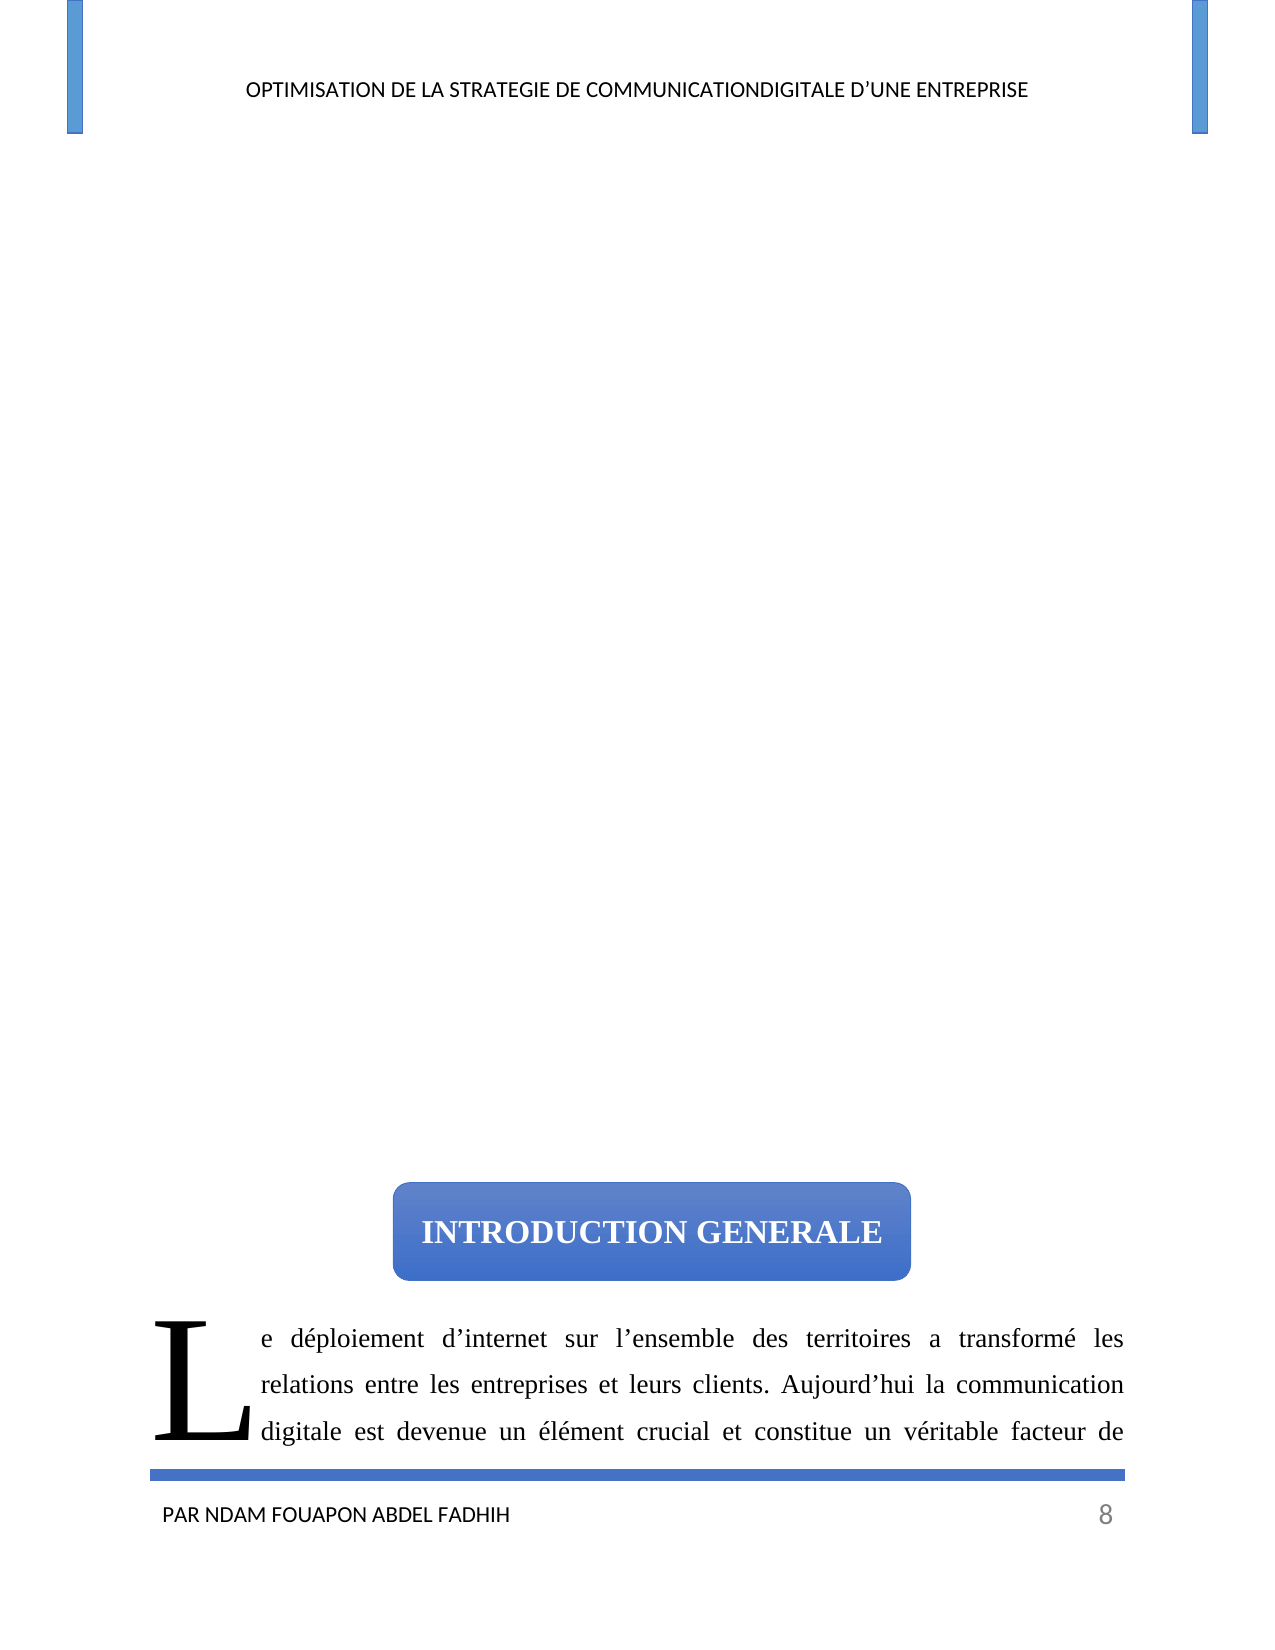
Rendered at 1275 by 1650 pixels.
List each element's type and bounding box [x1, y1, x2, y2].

text [150, 1322, 1125, 1446]
